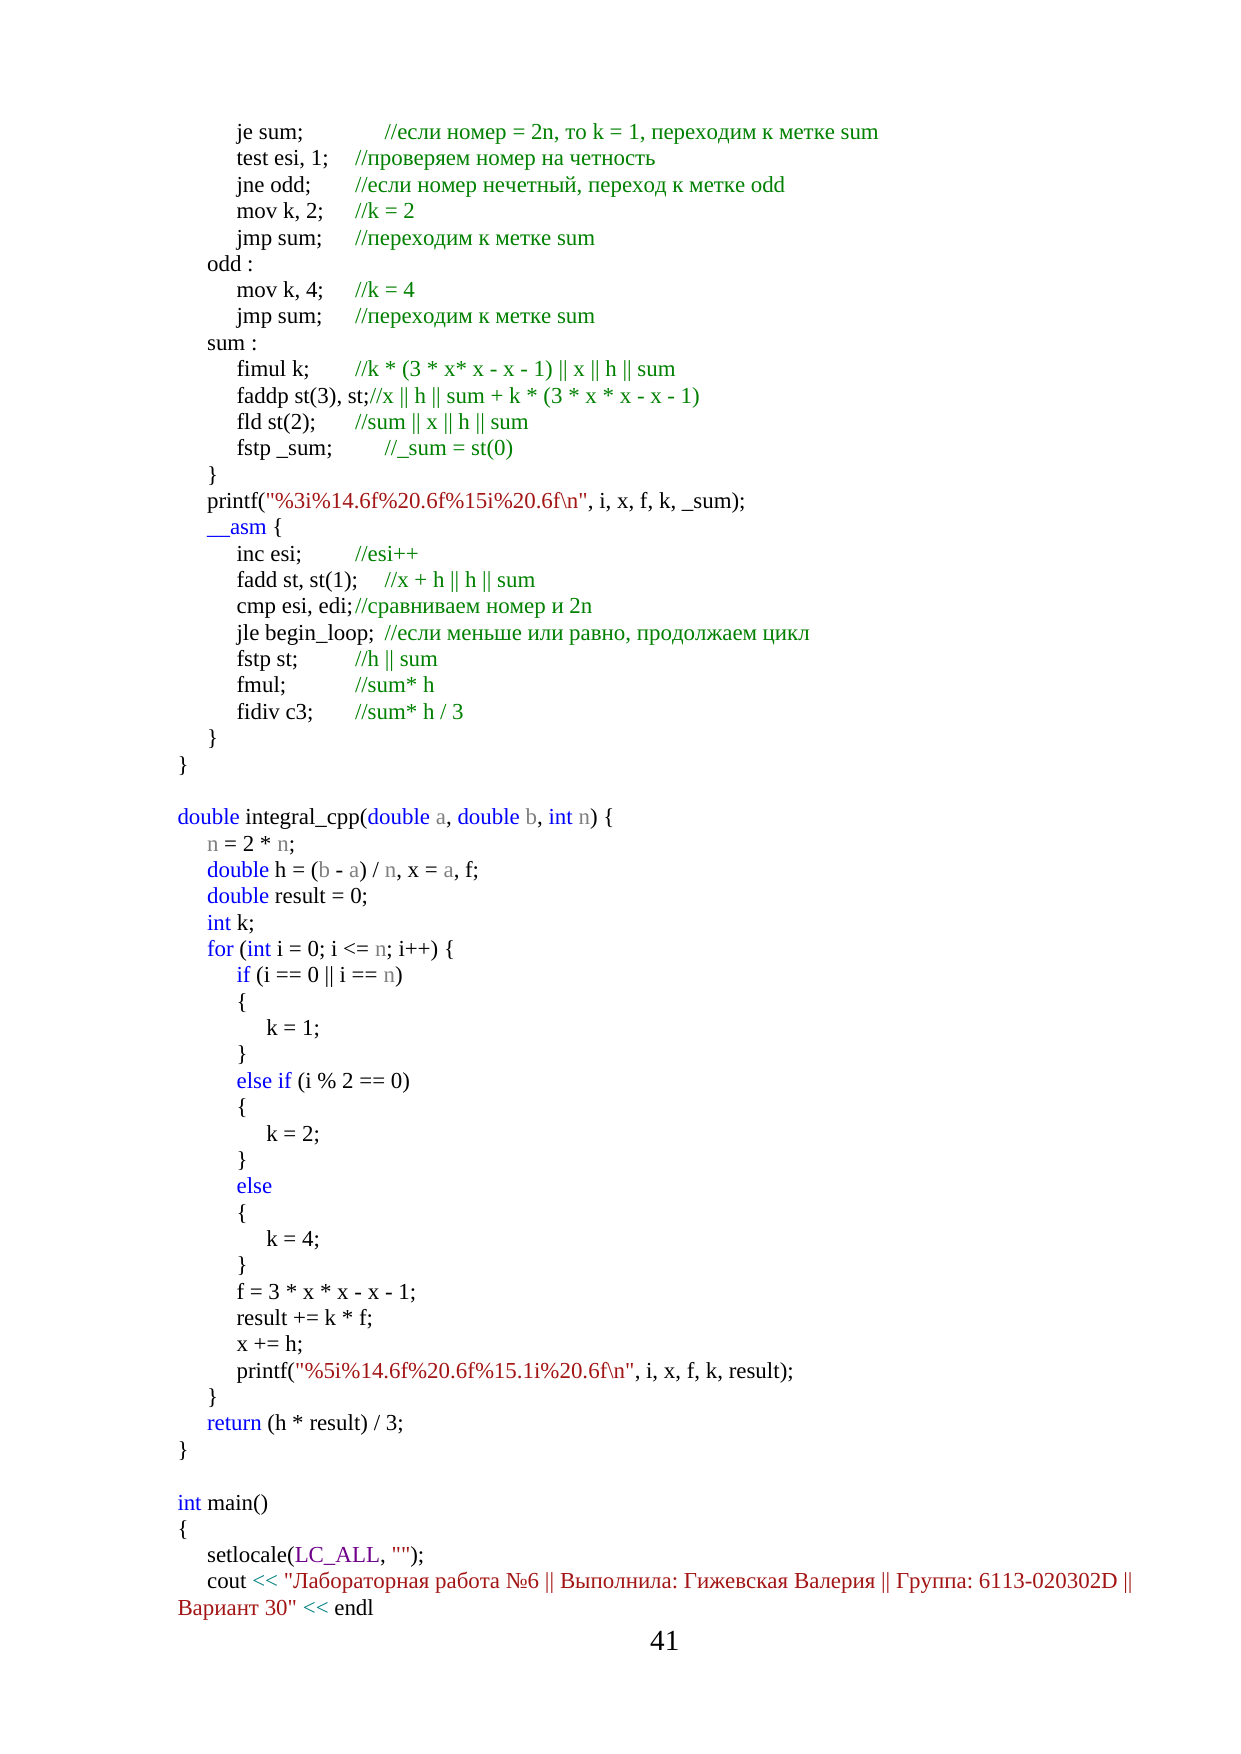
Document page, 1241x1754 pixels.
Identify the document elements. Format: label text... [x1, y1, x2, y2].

text fstp _sum; //_sum = st(0) [177, 434, 1152, 461]
text { [177, 1515, 1152, 1541]
text jle begin_loop; //если меньше или равно, продолжаем цикл [177, 619, 1152, 645]
text else [177, 1172, 1152, 1199]
text fidiv c3; //sum* h / 3 [177, 698, 1152, 724]
text } [177, 1251, 1152, 1278]
text je sum; //если номер = 2n, то k = 1, переходим к метке sum [177, 118, 1152, 144]
text else if (i % 2 == 0) [177, 1067, 1152, 1093]
text fmul; //sum* h [177, 672, 1152, 698]
text f = 3 * x * x - x - 1; [177, 1278, 1152, 1304]
text double h = (b - a) / n, x = a, f; [177, 856, 1152, 882]
text fimul k; //k * (3 * x* x - x - 1) || x || h || sum [177, 355, 1152, 382]
text odd : [177, 250, 1152, 276]
text } [177, 751, 1152, 777]
text } [177, 1041, 1152, 1067]
text } [177, 1146, 1152, 1172]
text test esi, 1; //проверяем номер на четность [177, 144, 1152, 171]
text cmp esi, edi; //сравниваем номер и 2n [177, 592, 1152, 619]
text { [177, 1199, 1152, 1225]
text } [177, 1436, 1152, 1462]
text for (int i = 0; i <= n; i++) { [177, 935, 1152, 961]
text jne odd; //если номер нечетный, переход к метке odd [177, 171, 1152, 197]
text return (h * result) / 3; [177, 1409, 1152, 1436]
text { [177, 988, 1152, 1014]
text fld st(2); //sum || x || h || sum [177, 408, 1152, 434]
text setlocale(LC_ALL, ""); [177, 1541, 1152, 1568]
text inc esi; //esi++ [177, 540, 1152, 566]
text } [177, 724, 1152, 751]
text n = 2 * n; [177, 830, 1152, 856]
text jmp sum; //переходим к метке sum [177, 223, 1152, 250]
text k = 2; [177, 1119, 1152, 1146]
text mov k, 2; //k = 2 [177, 197, 1152, 223]
text faddp st(3), st;//x || h || sum + k * (3 * x * x - x - 1) [177, 382, 1152, 408]
text { [177, 1093, 1152, 1119]
text if (i == 0 || i == n) [177, 961, 1152, 988]
text k = 1; [177, 1014, 1152, 1041]
text cout << "Лабораторная работа №6 || Выполнила: Гижевская Валерия || Группа: 6113-020302D || Вариант 30" << endl [177, 1568, 1152, 1620]
text int k; [177, 909, 1152, 935]
text jmp sum; //переходим к метке sum [177, 303, 1152, 329]
text } [177, 1383, 1152, 1409]
text result += k * f; [177, 1304, 1152, 1330]
text double integral_cpp(double a, double b, int n) { [177, 803, 1152, 830]
text int main() [177, 1488, 1152, 1515]
text printf("%3i%14.6f%20.6f%15i%20.6f\n", i, x, f, k, _sum); [177, 487, 1152, 513]
text __asm { [177, 513, 1152, 540]
text printf("%5i%14.6f%20.6f%15.1i%20.6f\n", i, x, f, k, result); [177, 1357, 1152, 1383]
text x += h; [177, 1330, 1152, 1357]
text fadd st, st(1); //x + h || h || sum [177, 566, 1152, 592]
text } [177, 461, 1152, 487]
text fstp st; //h || sum [177, 645, 1152, 672]
text k = 4; [177, 1225, 1152, 1251]
text sum : [177, 329, 1152, 355]
text double result = 0; [177, 882, 1152, 909]
text mov k, 4; //k = 4 [177, 276, 1152, 303]
